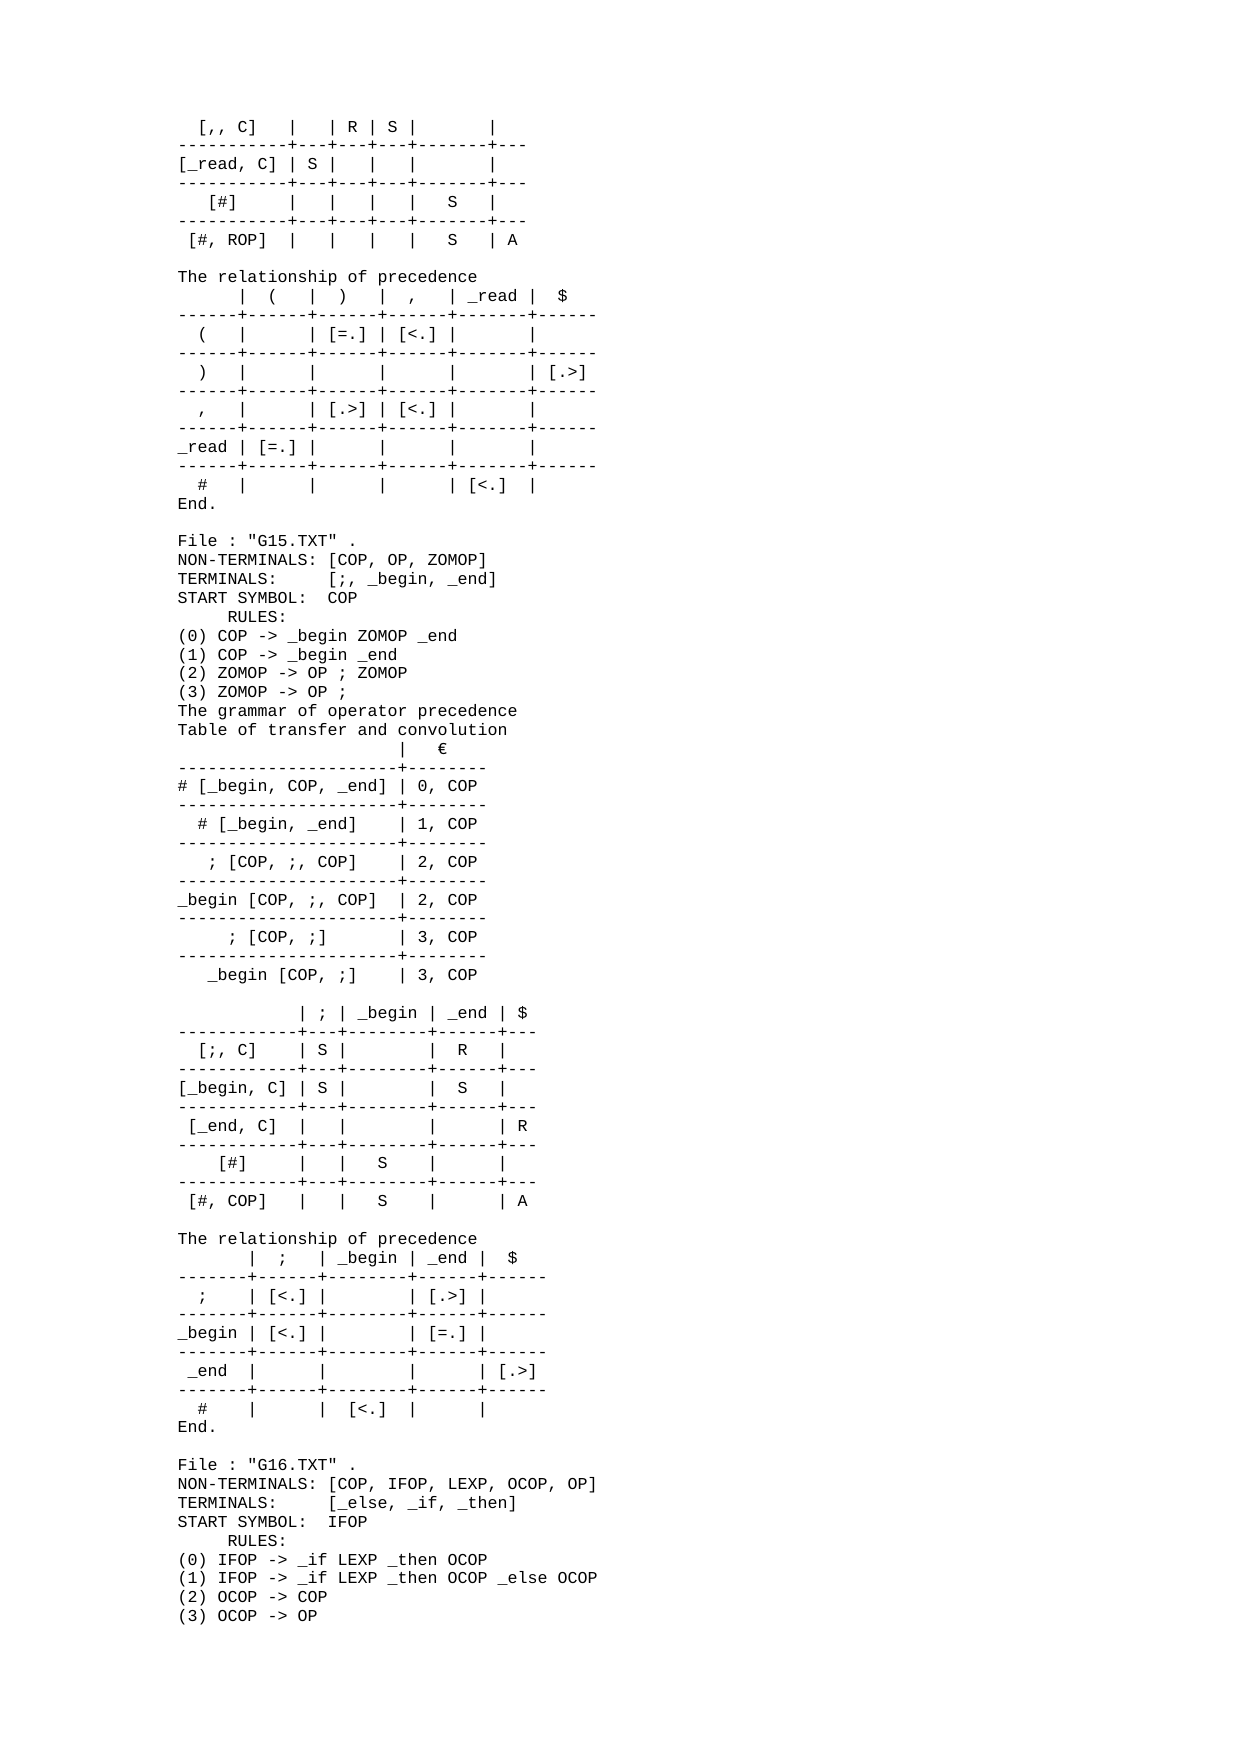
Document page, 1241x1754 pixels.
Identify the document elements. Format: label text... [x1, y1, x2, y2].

text -------+------+--------+------+------ [177, 1381, 1152, 1400]
text ------------+---+--------+------+--- [177, 1136, 1152, 1155]
text ------------+---+--------+------+--- [177, 1174, 1152, 1193]
text (3) ZOMOP -> OP ; [177, 684, 1152, 703]
text ------+------+------+------+-------+------ [177, 307, 1152, 326]
text NON-TERMINALS: [COP, OP, ZOMOP] [177, 552, 1152, 571]
text TERMINALS: [;, _begin, _end] [177, 571, 1152, 589]
text ------------+---+--------+------+--- [177, 1098, 1152, 1117]
text START SYMBOL: IFOP [177, 1513, 1152, 1532]
text (2) ZOMOP -> OP ; ZOMOP [177, 665, 1152, 684]
text | ; | _begin | _end | $ [177, 1004, 1152, 1023]
text ; [COP, ;, COP] | 2, COP [177, 853, 1152, 872]
text -------+------+--------+------+------ [177, 1306, 1152, 1325]
text _begin | [<.] | | [=.] | [177, 1325, 1152, 1344]
text _end | | | | [.>] [177, 1362, 1152, 1381]
text TERMINALS: [_else, _if, _then] [177, 1494, 1152, 1513]
text ----------------------+-------- [177, 948, 1152, 967]
text -----------+---+---+---+-------+--- [177, 212, 1152, 231]
text ------+------+------+------+-------+------ [177, 420, 1152, 439]
text ------+------+------+------+-------+------ [177, 344, 1152, 363]
text (1) COP -> _begin _end [177, 646, 1152, 665]
text # [_begin, _end] | 1, COP [177, 816, 1152, 834]
text # | | [<.] | | [177, 1400, 1152, 1419]
text # | | | | [<.] | [177, 476, 1152, 495]
text ----------------------+-------- [177, 797, 1152, 816]
text _begin [COP, ;] | 3, COP [177, 967, 1152, 985]
text START SYMBOL: COP [177, 589, 1152, 608]
text , | | [.>] | [<.] | | [177, 401, 1152, 420]
text | ( | ) | , | _read | $ [177, 288, 1152, 307]
text -------+------+--------+------+------ [177, 1268, 1152, 1287]
text [;, C] | S | | R | [177, 1042, 1152, 1061]
text NON-TERMINALS: [COP, IFOP, LEXP, OCOP, OP] [177, 1476, 1152, 1494]
text File : "G16.TXT" . [177, 1457, 1152, 1476]
text (0) IFOP -> _if LEXP _then OCOP [177, 1551, 1152, 1570]
text The grammar of operator precedence [177, 703, 1152, 721]
text ( | | [=.] | [<.] | | [177, 326, 1152, 344]
text [#, ROP] | | | | S | A [177, 231, 1152, 250]
text [#] | | | | S | [177, 193, 1152, 212]
text ----------------------+-------- [177, 834, 1152, 853]
text [_begin, C] | S | | S | [177, 1080, 1152, 1098]
text (0) COP -> _begin ZOMOP _end [177, 627, 1152, 646]
text RULES: [177, 1532, 1152, 1551]
text ) | | | | | [.>] [177, 363, 1152, 382]
text | € [177, 740, 1152, 759]
text ------------+---+--------+------+--- [177, 1023, 1152, 1042]
text RULES: [177, 608, 1152, 627]
text # [_begin, COP, _end] | 0, COP [177, 778, 1152, 797]
text [#, COP] | | S | | A [177, 1193, 1152, 1212]
text Table of transfer and convolution [177, 721, 1152, 740]
text ------------+---+--------+------+--- [177, 1061, 1152, 1080]
text ; | [<.] | | [.>] | [177, 1287, 1152, 1306]
text | ; | _begin | _end | $ [177, 1249, 1152, 1268]
text ----------------------+-------- [177, 759, 1152, 778]
text (2) OCOP -> COP [177, 1589, 1152, 1608]
text [_end, C] | | | | R [177, 1117, 1152, 1136]
text _read | [=.] | | | | [177, 439, 1152, 457]
text ; [COP, ;] | 3, COP [177, 929, 1152, 948]
text [_read, C] | S | | | | [177, 156, 1152, 175]
text [#] | | S | | [177, 1155, 1152, 1174]
text The relationship of precedence [177, 1231, 1152, 1249]
text (1) IFOP -> _if LEXP _then OCOP _else OCOP [177, 1570, 1152, 1589]
text (3) OCOP -> OP [177, 1608, 1152, 1626]
text ------+------+------+------+-------+------ [177, 457, 1152, 476]
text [177, 137, 1152, 156]
text [,, C] | | R | S | | [177, 118, 1152, 137]
text ------+------+------+------+-------+------ [177, 382, 1152, 401]
text _begin [COP, ;, COP] | 2, COP [177, 891, 1152, 910]
text -----------+---+---+---+-------+--- [177, 175, 1152, 193]
text End. [177, 495, 1152, 514]
text End. [177, 1419, 1152, 1438]
text ----------------------+-------- [177, 910, 1152, 929]
text -------+------+--------+------+------ [177, 1344, 1152, 1362]
text File : "G15.TXT" . [177, 533, 1152, 552]
text ----------------------+-------- [177, 872, 1152, 891]
text The relationship of precedence [177, 269, 1152, 288]
